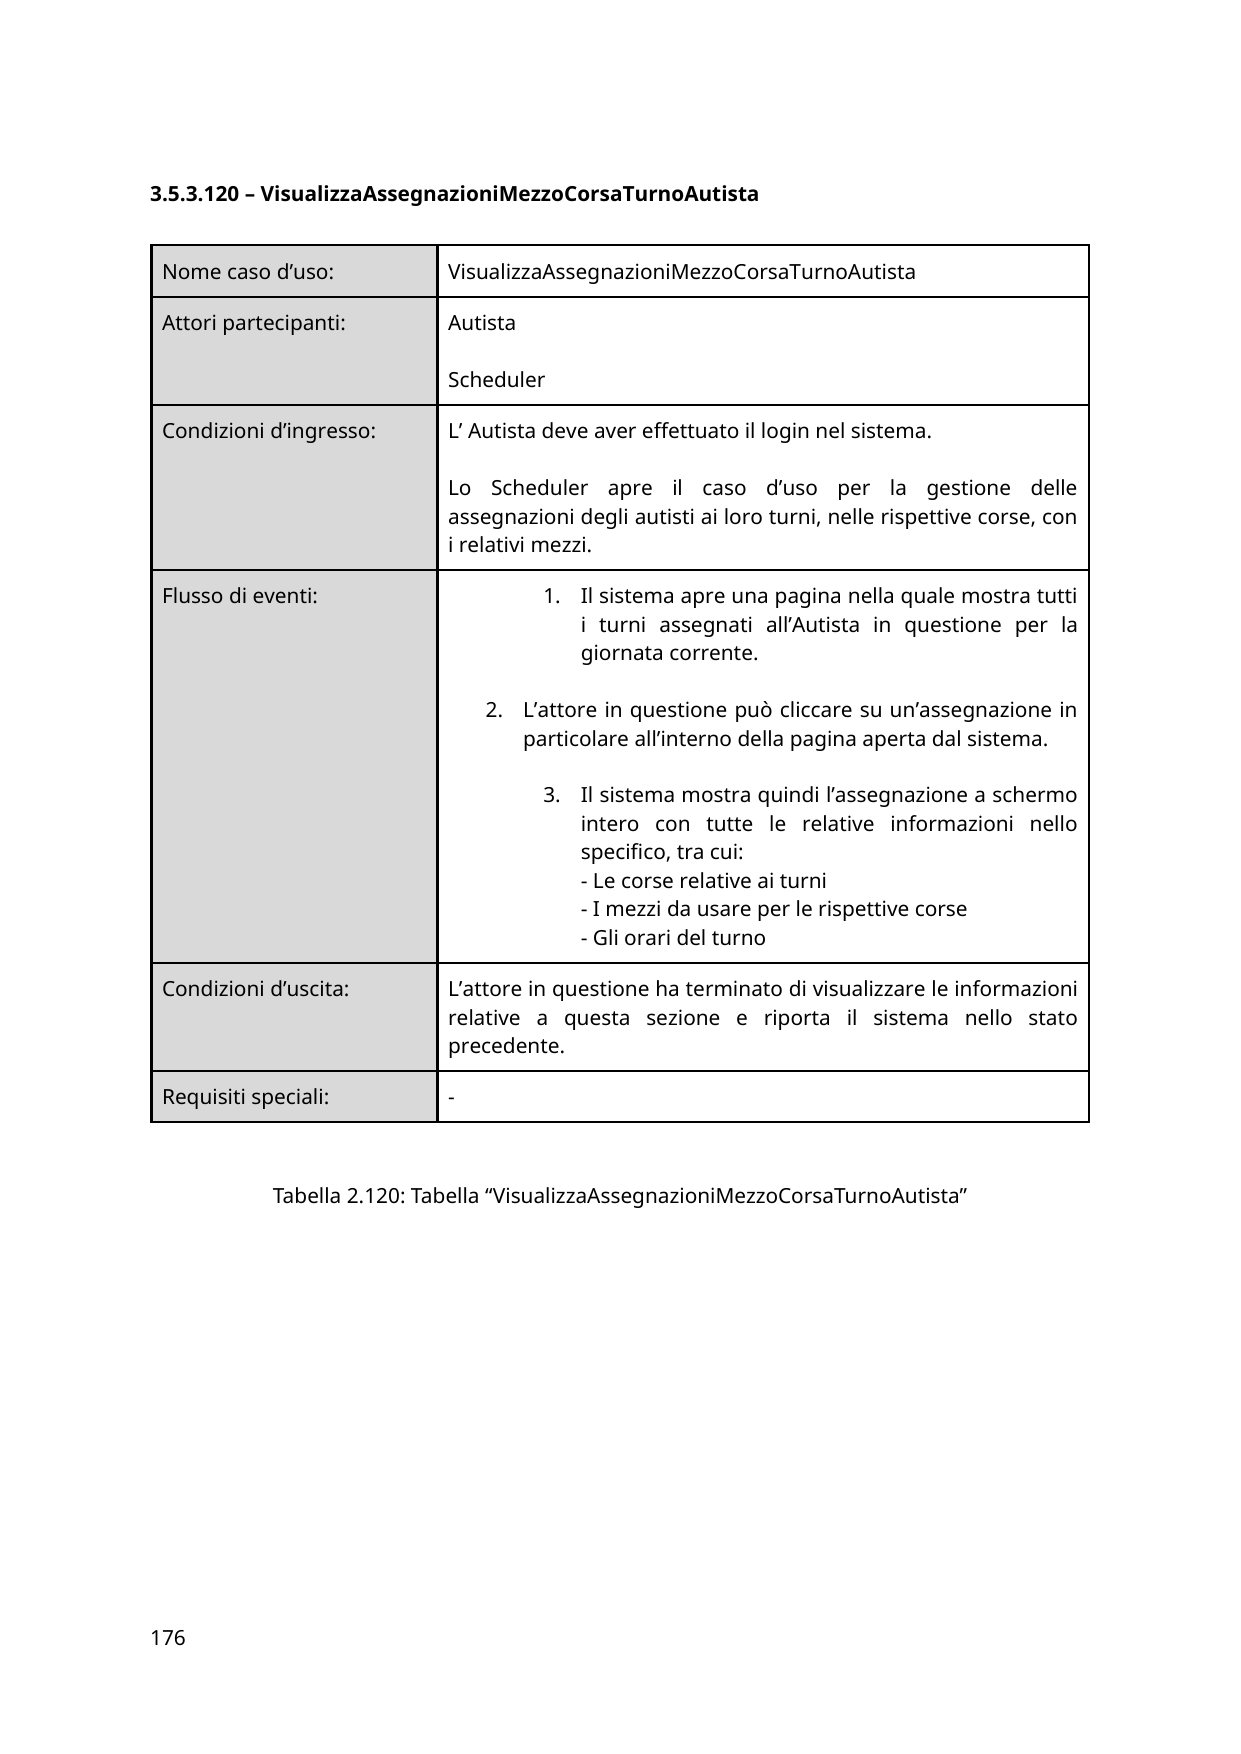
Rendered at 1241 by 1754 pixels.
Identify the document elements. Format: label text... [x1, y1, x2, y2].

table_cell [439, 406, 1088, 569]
subtitle 3.5.3.120 – VisualizzaAssegnazioniMezzoCorsaTurnoAutista [150, 179, 1090, 208]
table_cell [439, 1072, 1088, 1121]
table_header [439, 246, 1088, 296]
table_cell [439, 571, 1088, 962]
subtitle Tabella 2.120: Tabella “VisualizzaAssegnazioniMezzoCorsaTurnoAutista” [150, 1181, 1090, 1209]
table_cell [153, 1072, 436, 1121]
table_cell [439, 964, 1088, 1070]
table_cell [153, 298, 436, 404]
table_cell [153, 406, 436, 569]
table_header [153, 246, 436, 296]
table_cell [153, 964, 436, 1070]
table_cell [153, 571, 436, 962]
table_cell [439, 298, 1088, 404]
